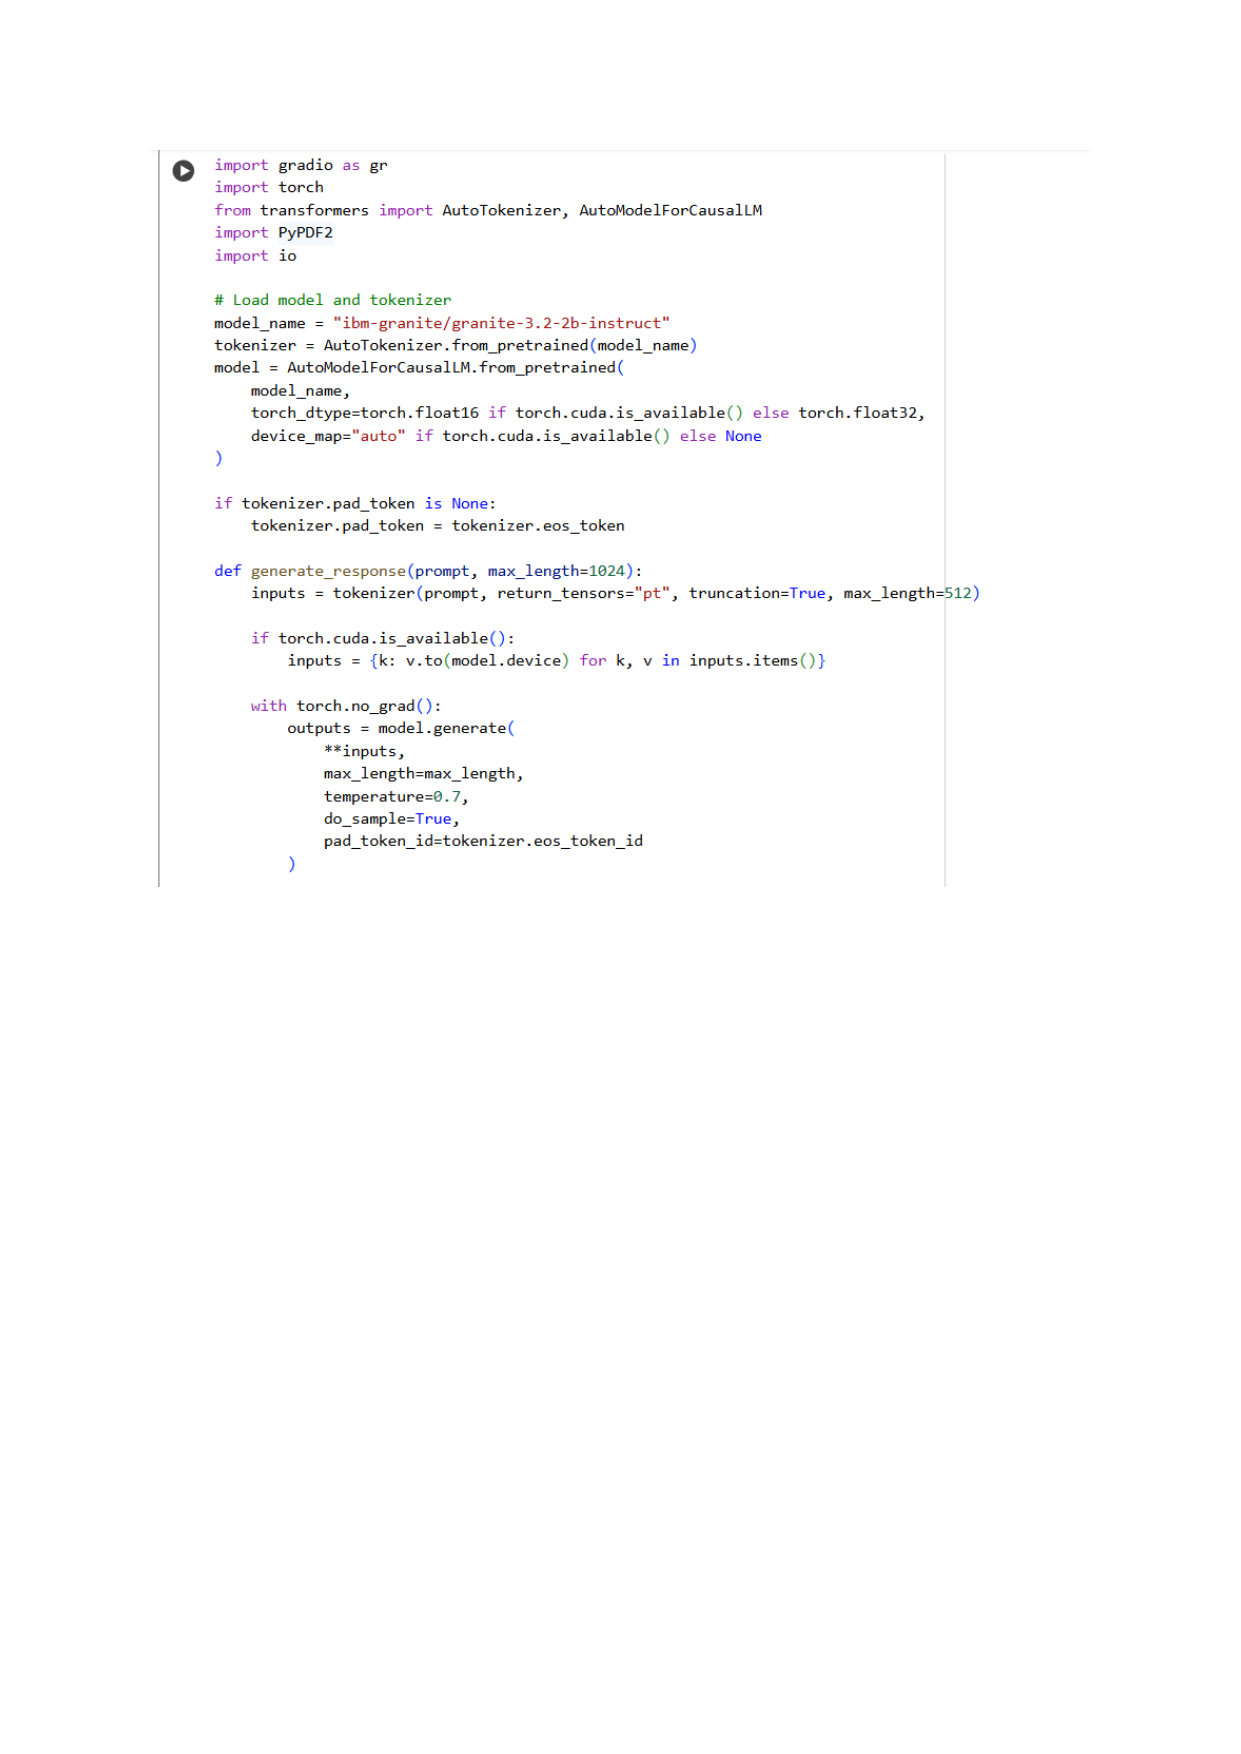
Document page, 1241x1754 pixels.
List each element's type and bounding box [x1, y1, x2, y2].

picture [150, 150, 1091, 887]
